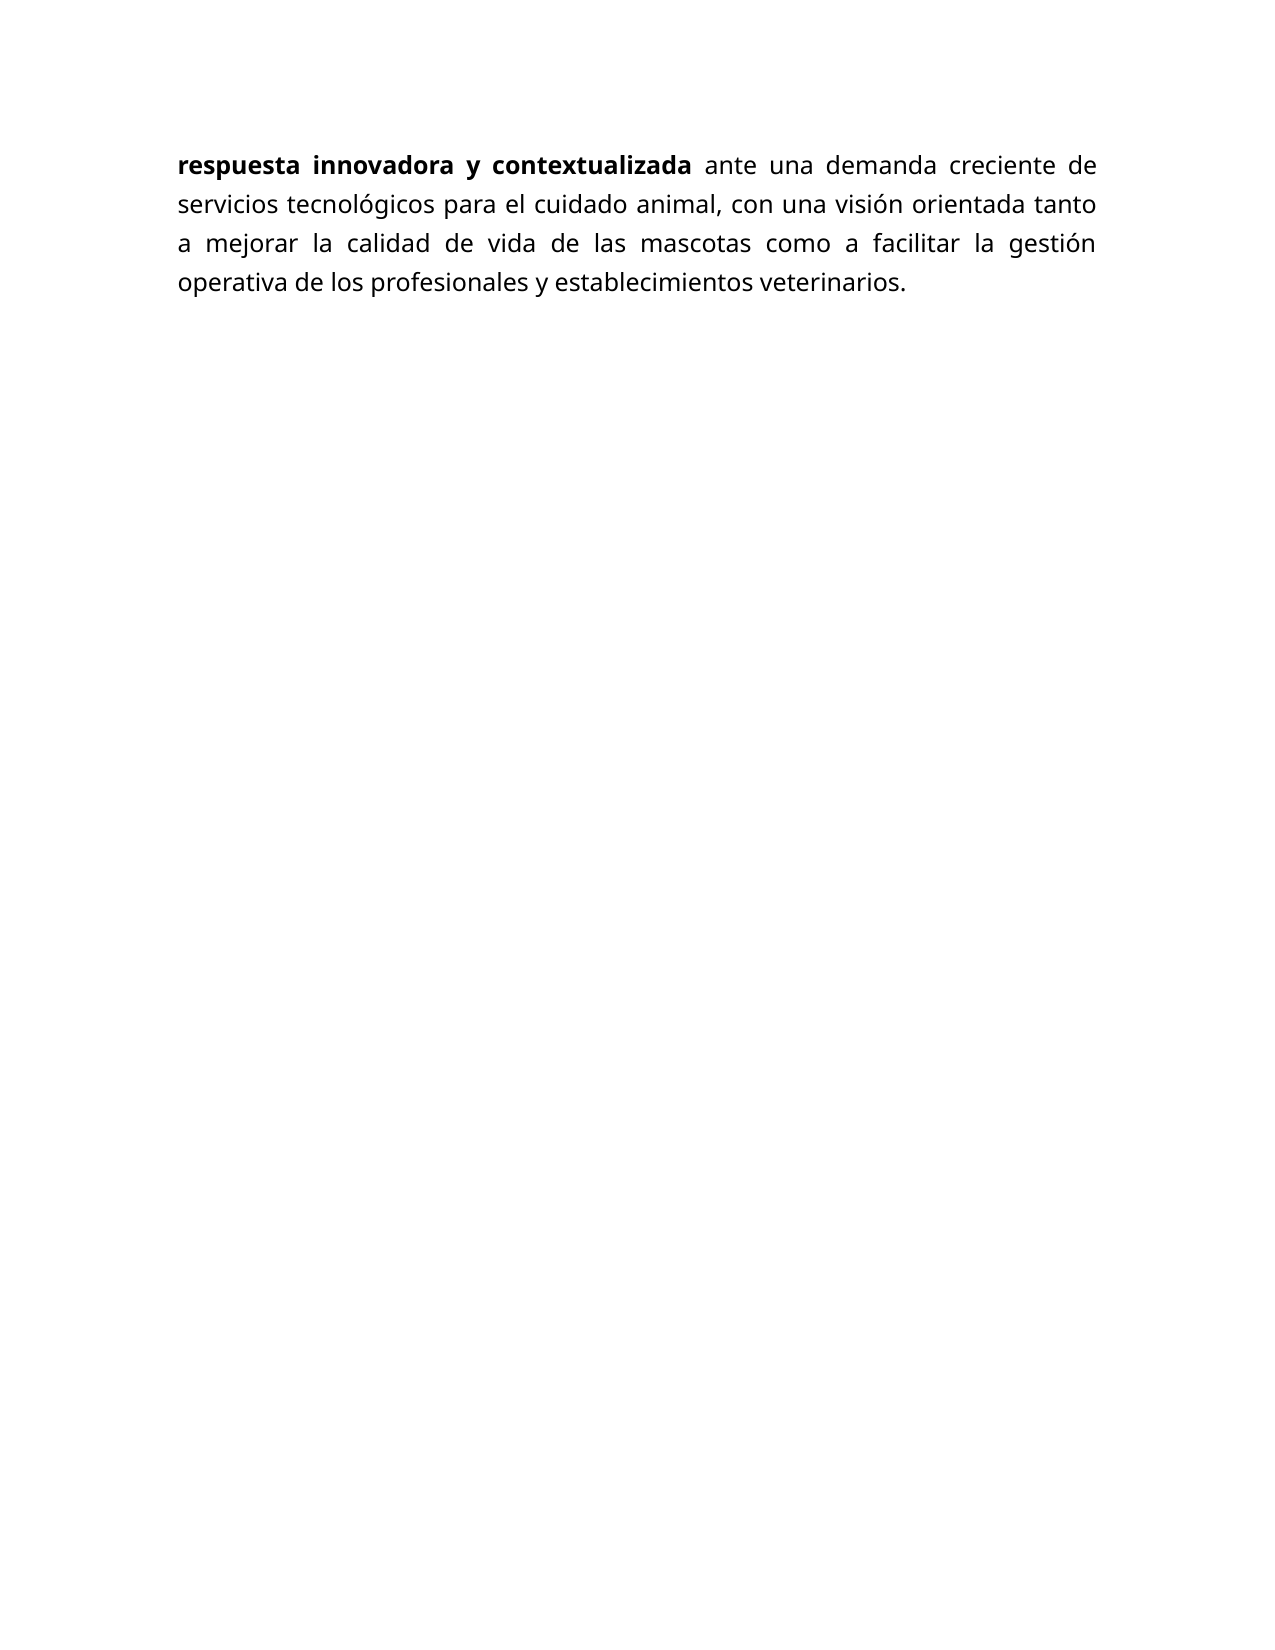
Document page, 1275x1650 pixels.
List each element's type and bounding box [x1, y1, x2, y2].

text [177, 148, 1098, 299]
